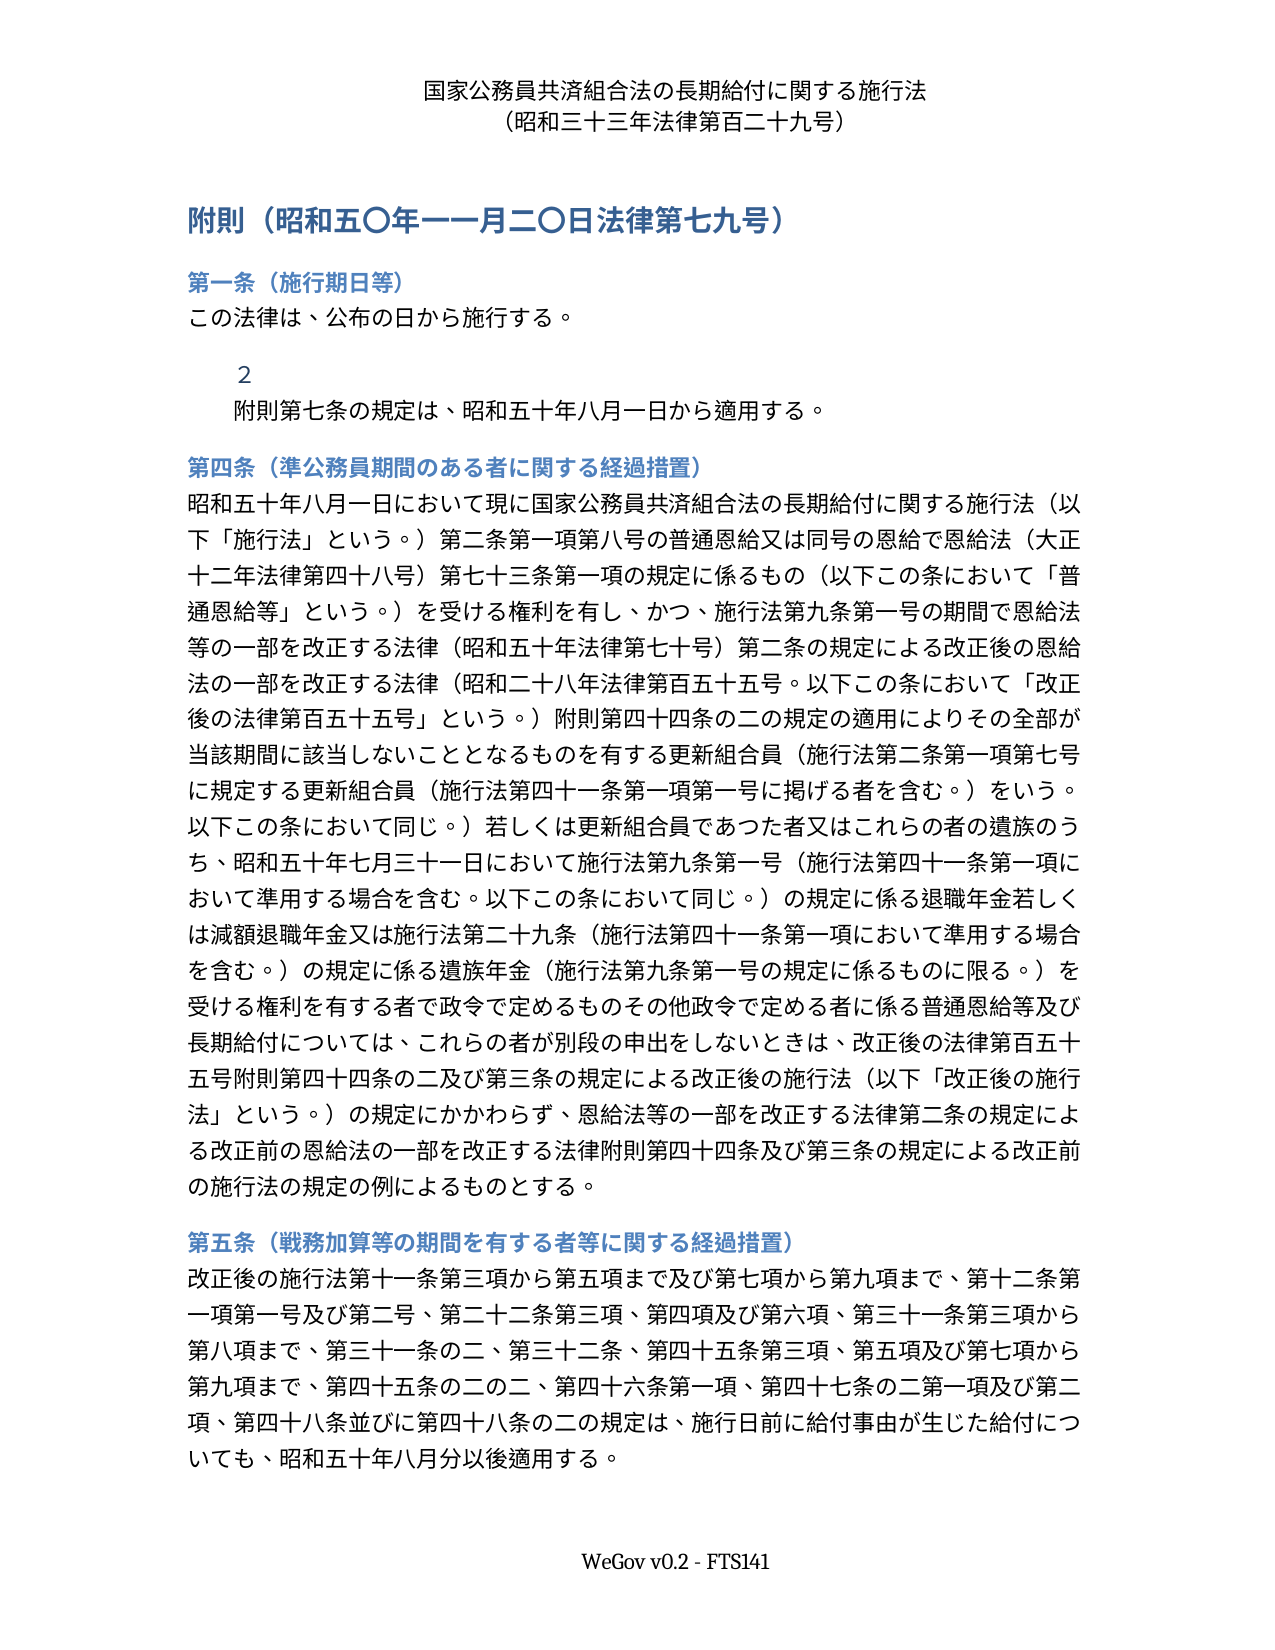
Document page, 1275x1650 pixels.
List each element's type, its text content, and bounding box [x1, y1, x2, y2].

subtitle 第一条（施行期日等） [187, 266, 1087, 298]
subtitle ２ [233, 359, 1087, 390]
subtitle 第五条（戦務加算等の期間を有する者等に関する経過措置） [187, 1227, 1087, 1259]
subtitle 第四条（準公務員期間のある者に関する経過措置） [187, 452, 1087, 483]
text 附則第七条の規定は、昭和五十年八月一日から適用する。 [233, 395, 1087, 426]
text この法律は、公布の日から施行する。 [187, 302, 1087, 334]
subtitle 附則（昭和五〇年一一月二〇日法律第七九号） [187, 200, 1087, 240]
text 昭和五十年八月一日において現に国家公務員共済組合法の長期給付に関する施行法（以下「施行法」という。）第二条第一項第八号の普通恩給又は同号の恩給で恩給法（大正十二年法律第四十八号）第七十三条第一項の規定に係るもの（以下この条において「普通恩給等」という。）を受ける権利を有し、かつ、施行法第九条第一号の期間で恩給法等の一部を改正する法律（昭和五十年法律第七十号）第二条の規定による改正後の恩給法の一部を改正する法律（昭和二十八年法律第百五十五号。以下この条において「改正後の法律第百五十五号」という。）附則第四十四条の二の規定の適用によりその全部が当該期間に該当しないこととなるものを有する更新組合員（施行法第二条第一項第七号に規定する更新組合員（施行法第四十一条第一項第一号に掲げる者を含む。）をいう。以下この条において同じ。）若しくは更新組合員であつた者又はこれらの者の遺族のうち、昭和五十年七月三十一日において施行法第九条第一号（施行法第四十一条第一項において準用する場合を含む。以下この条において同じ。）の規定に係る退職年金若しくは減額退職年金又は施行法第二十九条（施行法第四十一条第一項において準用する場合を含む。）の規定に係る遺族年金（施行法第九条第一号の規定に係るものに限る。）を受ける権利を有する者で政令で定めるものその他政令で定める者に係る普通恩給等及び長期給付については、これらの者が別段の申出をしないときは、改正後の法律第百五十五号附則第四十四条の二及び第三条の規定による改正後の施行法（以下「改正後の施行法」という。）の規定にかかわらず、恩給法等の一部を改正する法律第二条の規定による改正前の恩給法の一部を改正する法律附則第四十四条及び第三条の規定による改正前の施行法の規定の例によるものとする。 [187, 488, 1087, 1202]
text 改正後の施行法第十一条第三項から第五項まで及び第七項から第九項まで、第十二条第一項第一号及び第二号、第二十二条第三項、第四項及び第六項、第三十一条第三項から第八項まで、第三十一条の二、第三十二条、第四十五条第三項、第五項及び第七項から第九項まで、第四十五条の二の二、第四十六条第一項、第四十七条の二第一項及び第二項、第四十八条並びに第四十八条の二の規定は、施行日前に給付事由が生じた給付についても、昭和五十年八月分以後適用する。 [187, 1263, 1087, 1474]
